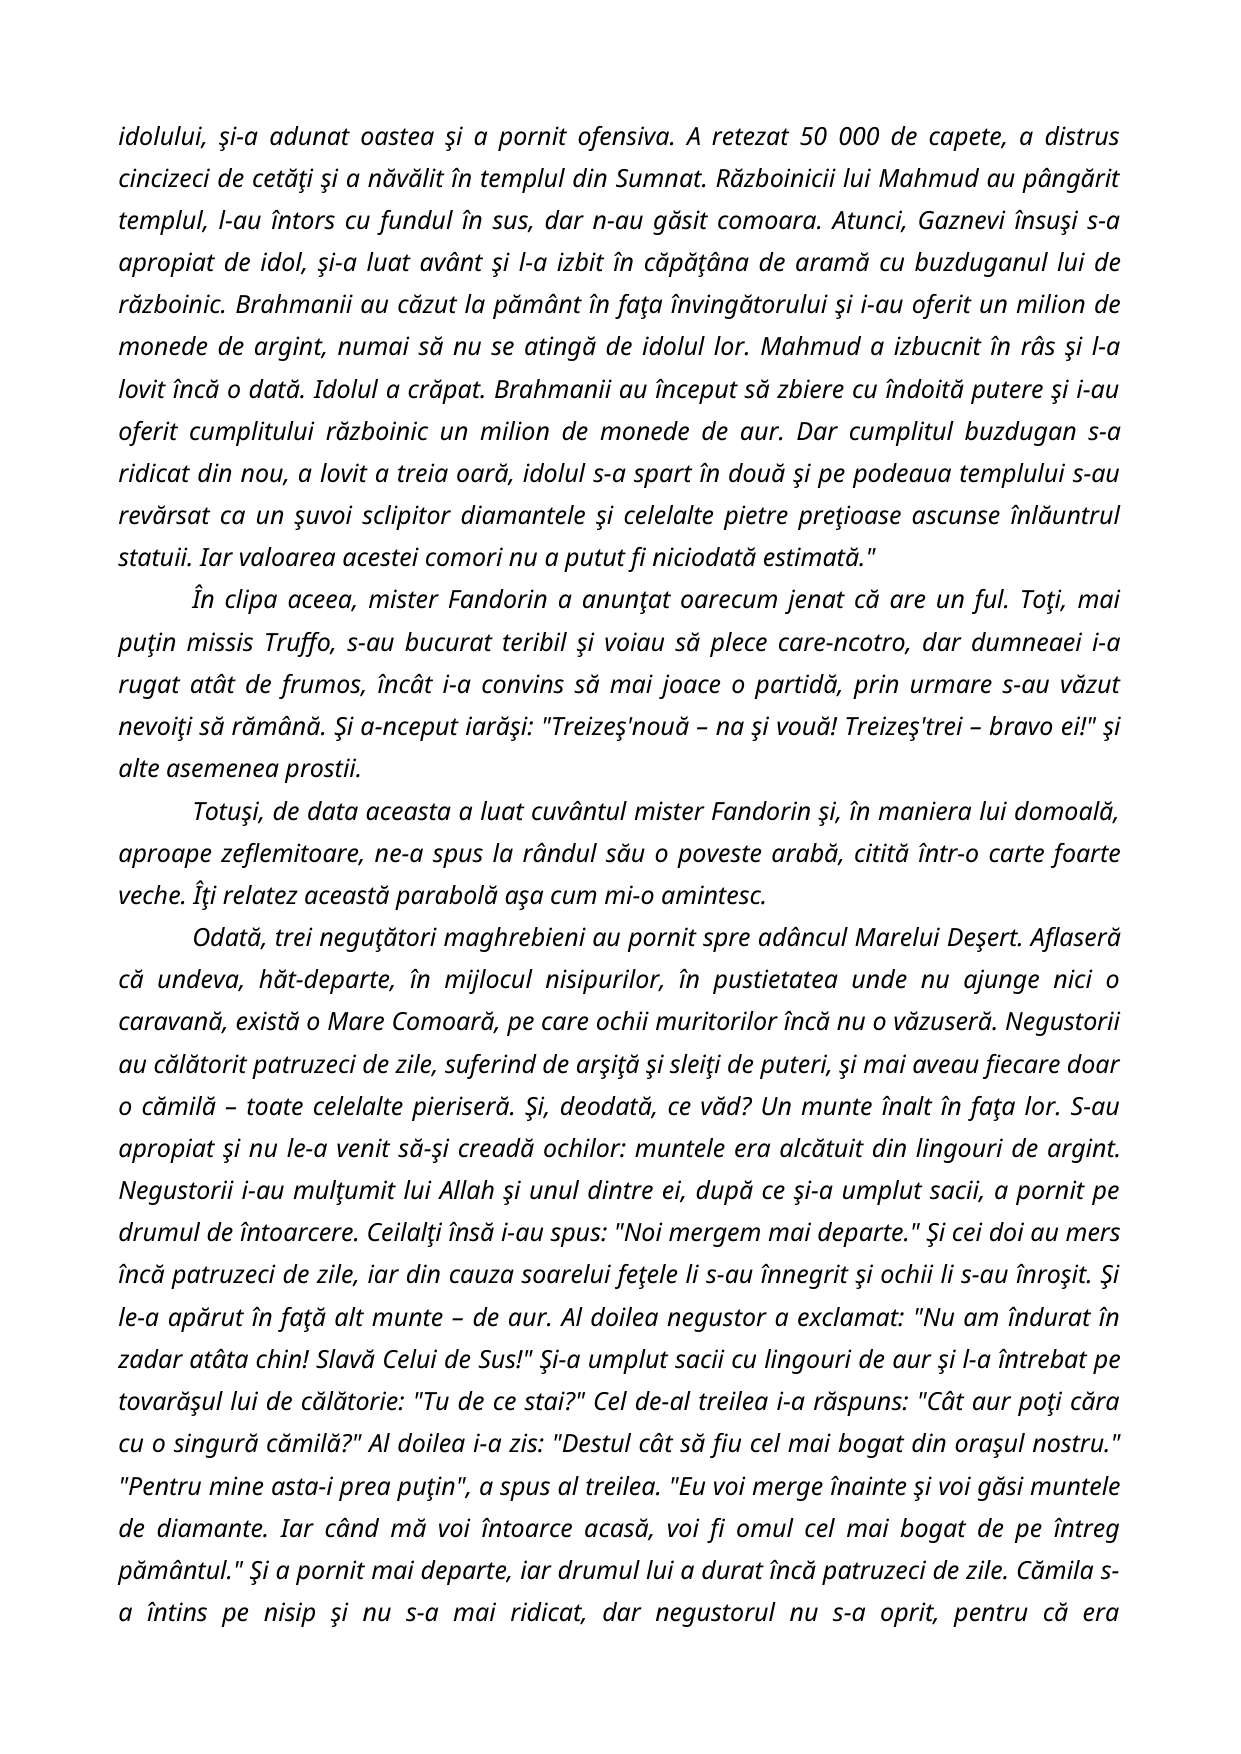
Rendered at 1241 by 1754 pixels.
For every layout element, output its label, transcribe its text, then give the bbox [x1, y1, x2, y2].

text Totuşi, de data aceasta a luat cuvântul mister Fandorin şi, în maniera lui domoală, aproape zeflemitoare, ne-a spus la rândul său o poveste arabă, citită într-o carte foarte veche. Îţi relatez această parabolă aşa cum mi-o amintesc. [118, 793, 1122, 912]
text În clipa aceea, mister Fandorin a anunţat oarecum jenat că are un ful. Toţi, mai puţin missis Truffo, s-au bucurat teribil şi voiau să plece care-ncotro, dar dumneaei i-a rugat atât de frumos, încât i-a convins să mai joace o partidă, prin urmare s-au văzut nevoiţi să rămână. Şi a-nceput iarăşi: "Treizeş'nouă – na şi vouă! Treizeş'trei – bravo ei!" şi alte asemenea prostii. [118, 582, 1122, 785]
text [118, 118, 1122, 574]
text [118, 920, 1122, 1629]
